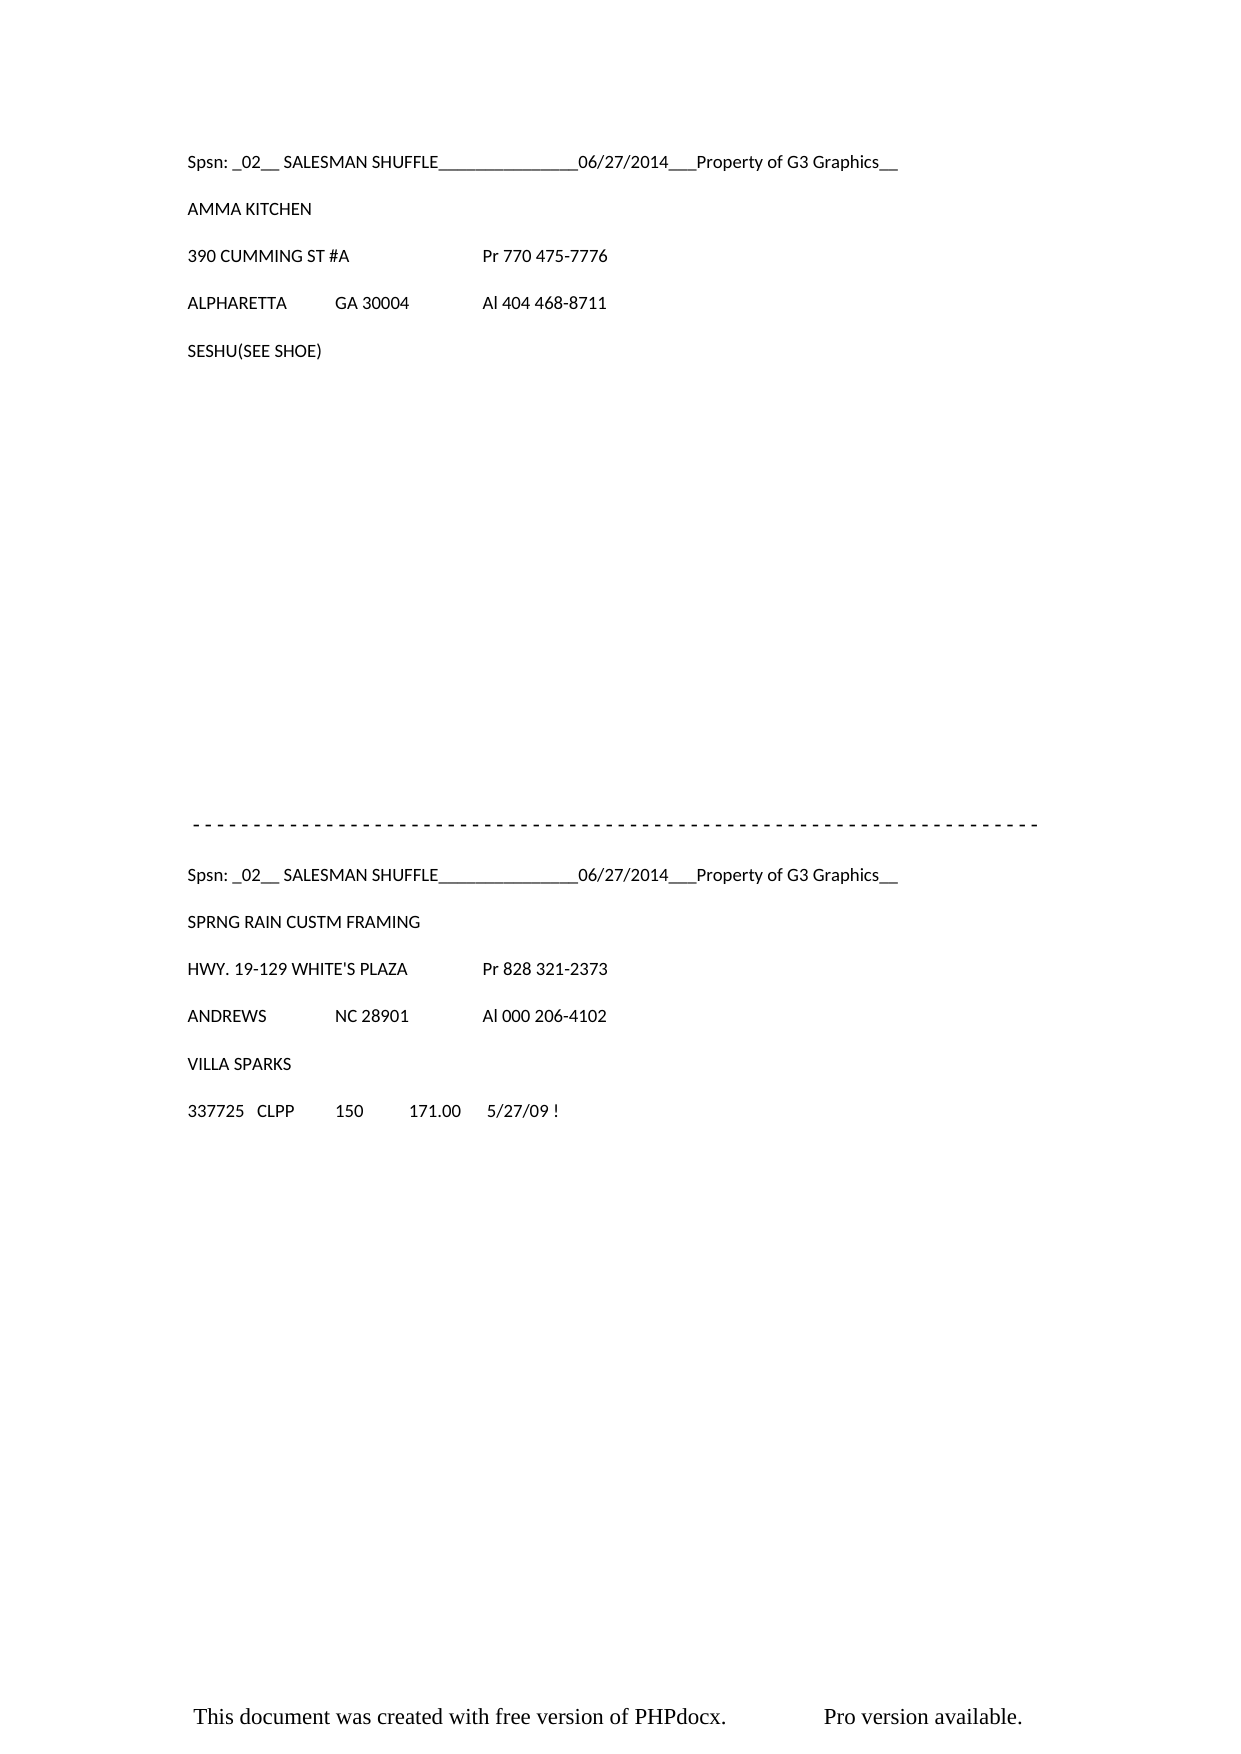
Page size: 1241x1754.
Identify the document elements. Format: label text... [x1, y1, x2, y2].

text HWY. 19-129 WHITE'S PLAZA Pr 828 321-2373 [187, 957, 1053, 980]
text AMMA KITCHEN [187, 197, 1053, 220]
text SPRNG RAIN CUSTM FRAMING [187, 910, 1053, 933]
text 337725 CLPP 150 171.00 5/27/09 ! [187, 1099, 1053, 1122]
text SESHU(SEE SHOE) [187, 339, 1053, 362]
text Spsn: _02__ SALESMAN SHUFFLE_______________06/27/2014___Property of G3 Graphics__ [187, 863, 1053, 886]
text ALPHARETTA GA 30004 Al 404 468-8711 [187, 292, 1053, 314]
text - - - - - - - - - - - - - - - - - - - - - - - - - - - - - - - - - - - - - - - - - - - - - - - - - - - - - - - - - - - - - - - - - - - - - - [187, 810, 1053, 838]
text ANDREWS NC 28901 Al 000 206-4102 [187, 1005, 1053, 1028]
text 390 CUMMING ST #A Pr 770 475-7776 [187, 244, 1053, 267]
text Spsn: _02__ SALESMAN SHUFFLE_______________06/27/2014___Property of G3 Graphics__ [187, 150, 1053, 173]
text VILLA SPARKS [187, 1052, 1053, 1075]
